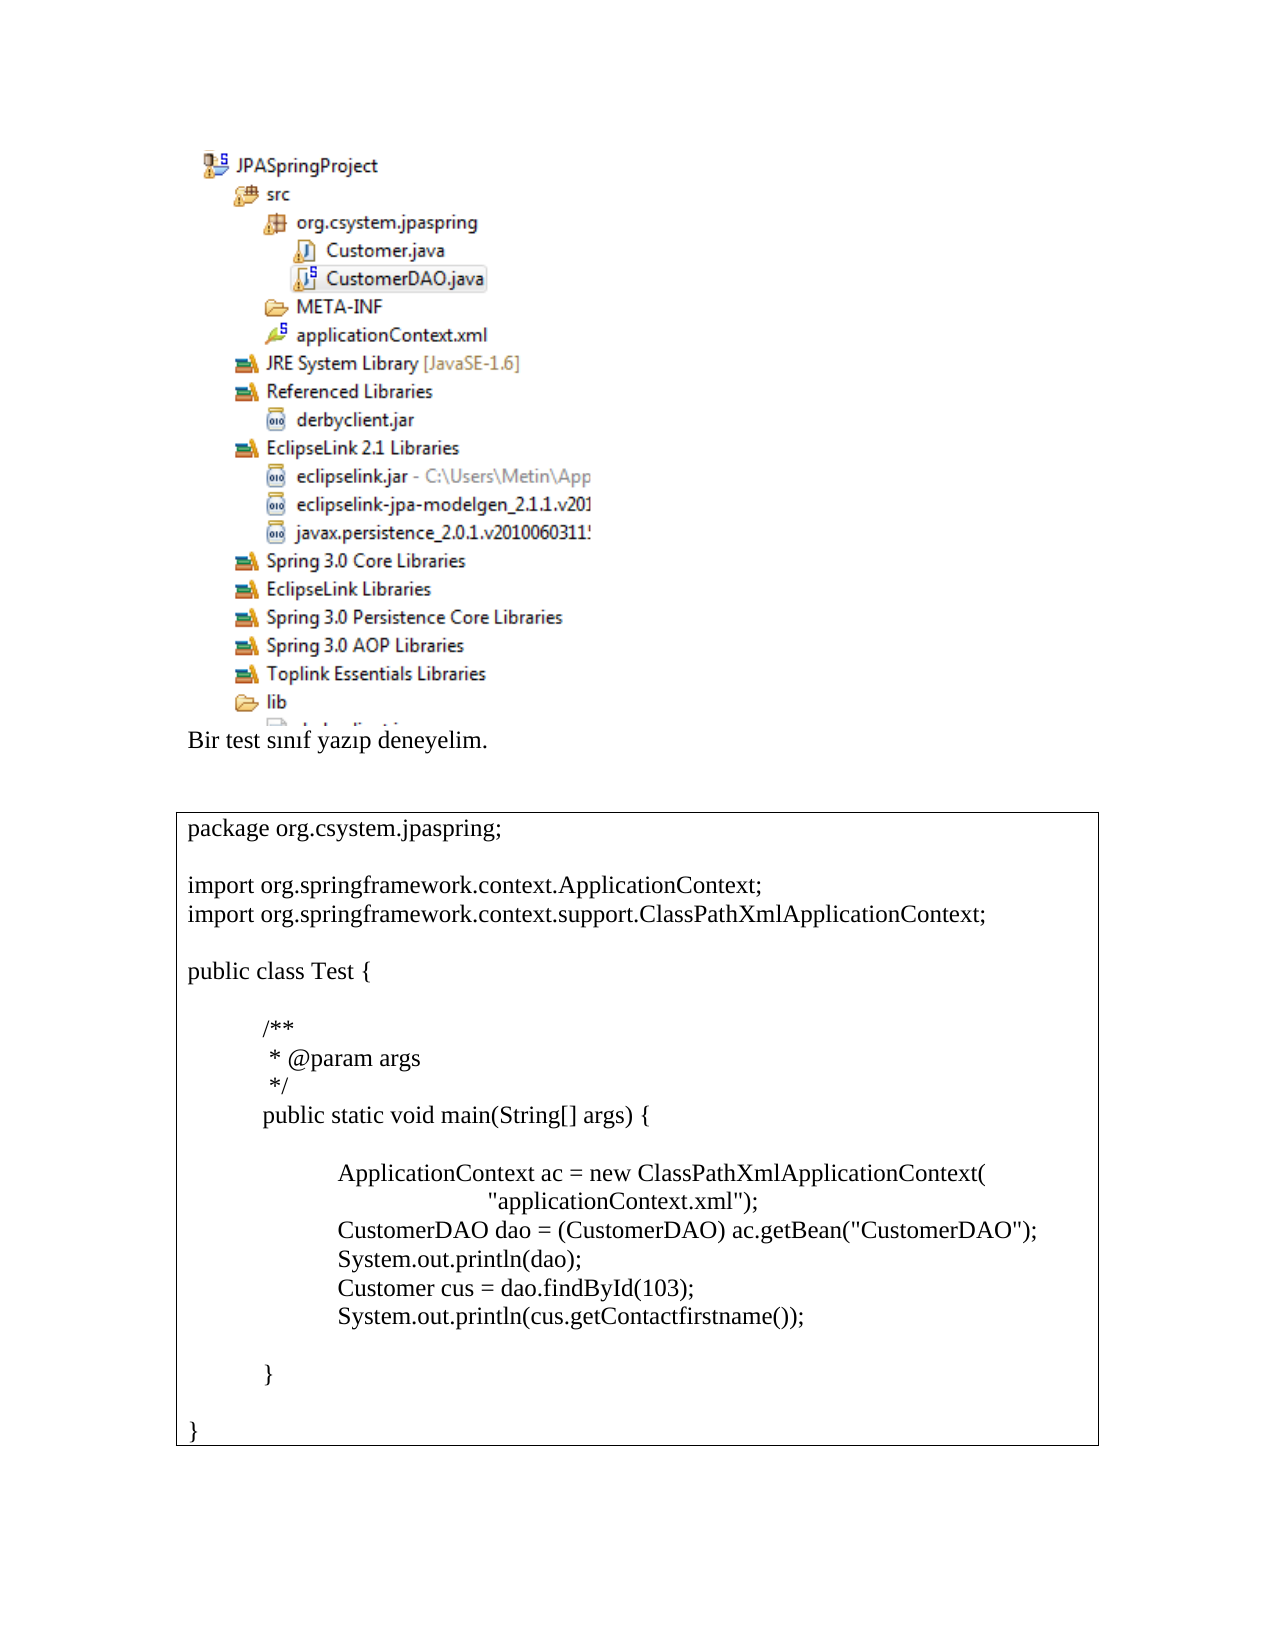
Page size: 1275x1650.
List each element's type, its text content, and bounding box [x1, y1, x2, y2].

text Bir test sınıf yazıp deneyelim. [187, 725, 1087, 754]
picture [187, 150, 591, 726]
table_header package org.csystem.jpaspring; import org.springframework.context.ApplicationContext; import org.springframework.context.support.ClassPathXmlApplicationContext; public class Test { /** * @param args */ public static void main(String[] args) { ApplicationContext ac = new ClassPathXmlApplicationContext( "applicationContext.xml"); CustomerDAO dao = (CustomerDAO) ac.getBean("CustomerDAO"); System.out.println(dao); Customer cus = dao.findById(103); System.out.println(cus.getContactfirstname()); } } [177, 813, 1098, 1445]
